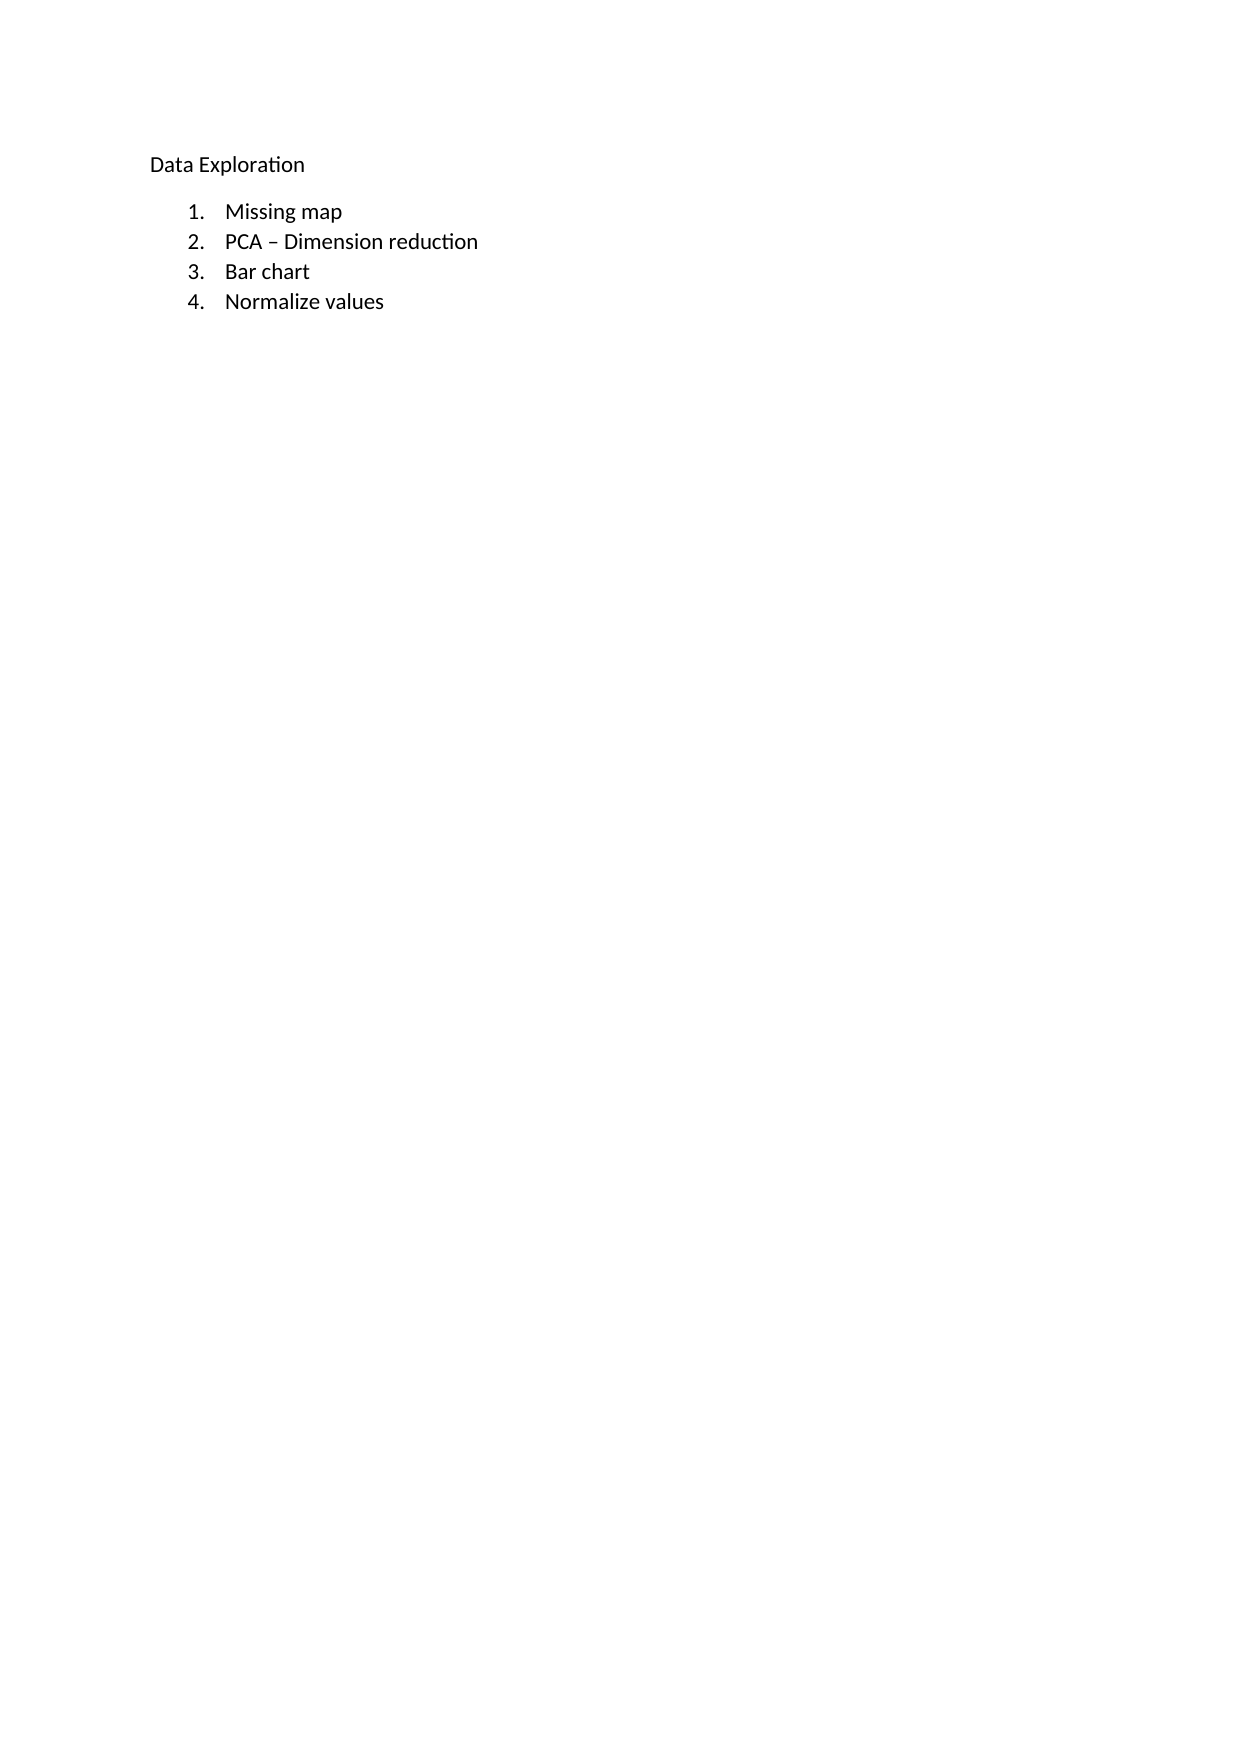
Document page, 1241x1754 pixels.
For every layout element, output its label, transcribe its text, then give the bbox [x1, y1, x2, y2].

list Bar chart [187, 257, 1090, 285]
list Missing map [187, 197, 1090, 225]
text Data Exploration [150, 150, 1090, 178]
list Normalize values [187, 287, 1090, 316]
list PCA – Dimension reduction [187, 227, 1090, 255]
